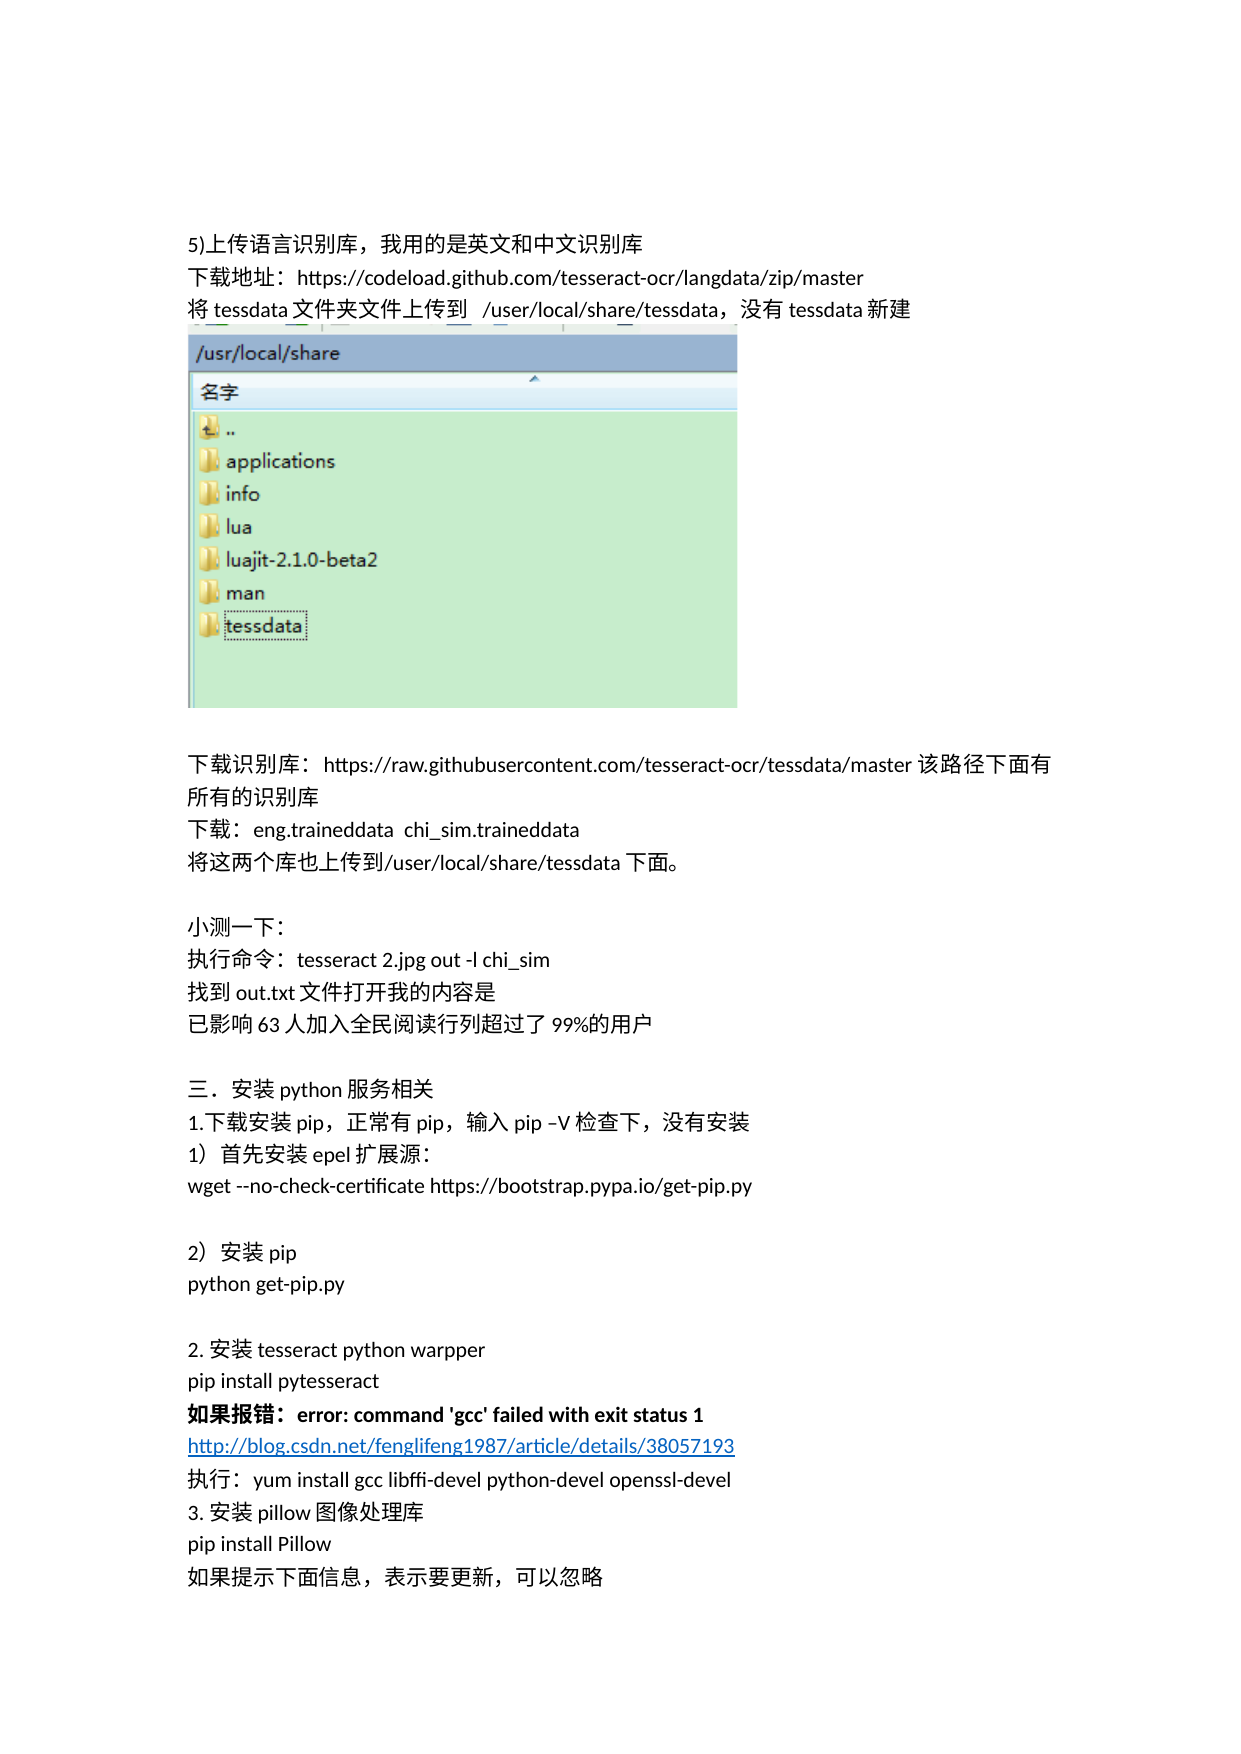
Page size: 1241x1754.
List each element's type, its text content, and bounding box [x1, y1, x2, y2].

text 已影响63人加入全民阅读行列超过了99%的用户 [187, 1007, 1053, 1039]
text 下载识别库：https://raw.githubusercontent.com/tesseract-ocr/tessdata/master该路径下面有所有的识别库 [187, 747, 1053, 812]
text 2）安装pip [187, 1234, 1053, 1267]
picture [187, 324, 738, 708]
text 如果提示下面信息，表示要更新，可以忽略 [187, 1559, 1053, 1592]
text 小测一下： [187, 909, 1053, 942]
text pip install Pillow [187, 1527, 1053, 1559]
text 1.下载安装pip，正常有pip，输入pip –V 检查下，没有安装 [187, 1104, 1053, 1137]
text 2. 安装tesseract python warpper [187, 1332, 1053, 1364]
text wget --no-check-certificate https://bootstrap.pypa.io/get-pip.py [187, 1169, 1053, 1202]
text 执行命令：tesseract 2.jpg out -l chi_sim [187, 942, 1053, 974]
text 5)上传语言识别库，我用的是英文和中文识别库 [187, 227, 1053, 259]
text 三．安装python服务相关 [187, 1072, 1053, 1104]
text 执行：yum install gcc libffi-devel python-devel openssl-devel [187, 1462, 1053, 1494]
text pip install pytesseract [187, 1364, 1053, 1397]
text 找到out.txt文件打开我的内容是 [187, 974, 1053, 1007]
text 将tessdata文件夹文件上传到 /user/local/share/tessdata，没有tessdata新建 [187, 292, 1053, 324]
text http://blog.csdn.net/fenglifeng1987/article/details/38057193 [187, 1429, 1053, 1462]
text 如果报错：error: command 'gcc' failed with exit status 1 [187, 1397, 1053, 1429]
text 1）首先安装epel扩展源： [187, 1137, 1053, 1169]
text 将这两个库也上传到/user/local/share/tessdata下面。 [187, 844, 1053, 877]
text 下载地址：https://codeload.github.com/tesseract-ocr/langdata/zip/master [187, 259, 1053, 292]
text 下载：eng.traineddata chi_sim.traineddata [187, 812, 1053, 844]
text 3. 安装pillow图像处理库 [187, 1494, 1053, 1527]
text python get-pip.py [187, 1267, 1053, 1299]
